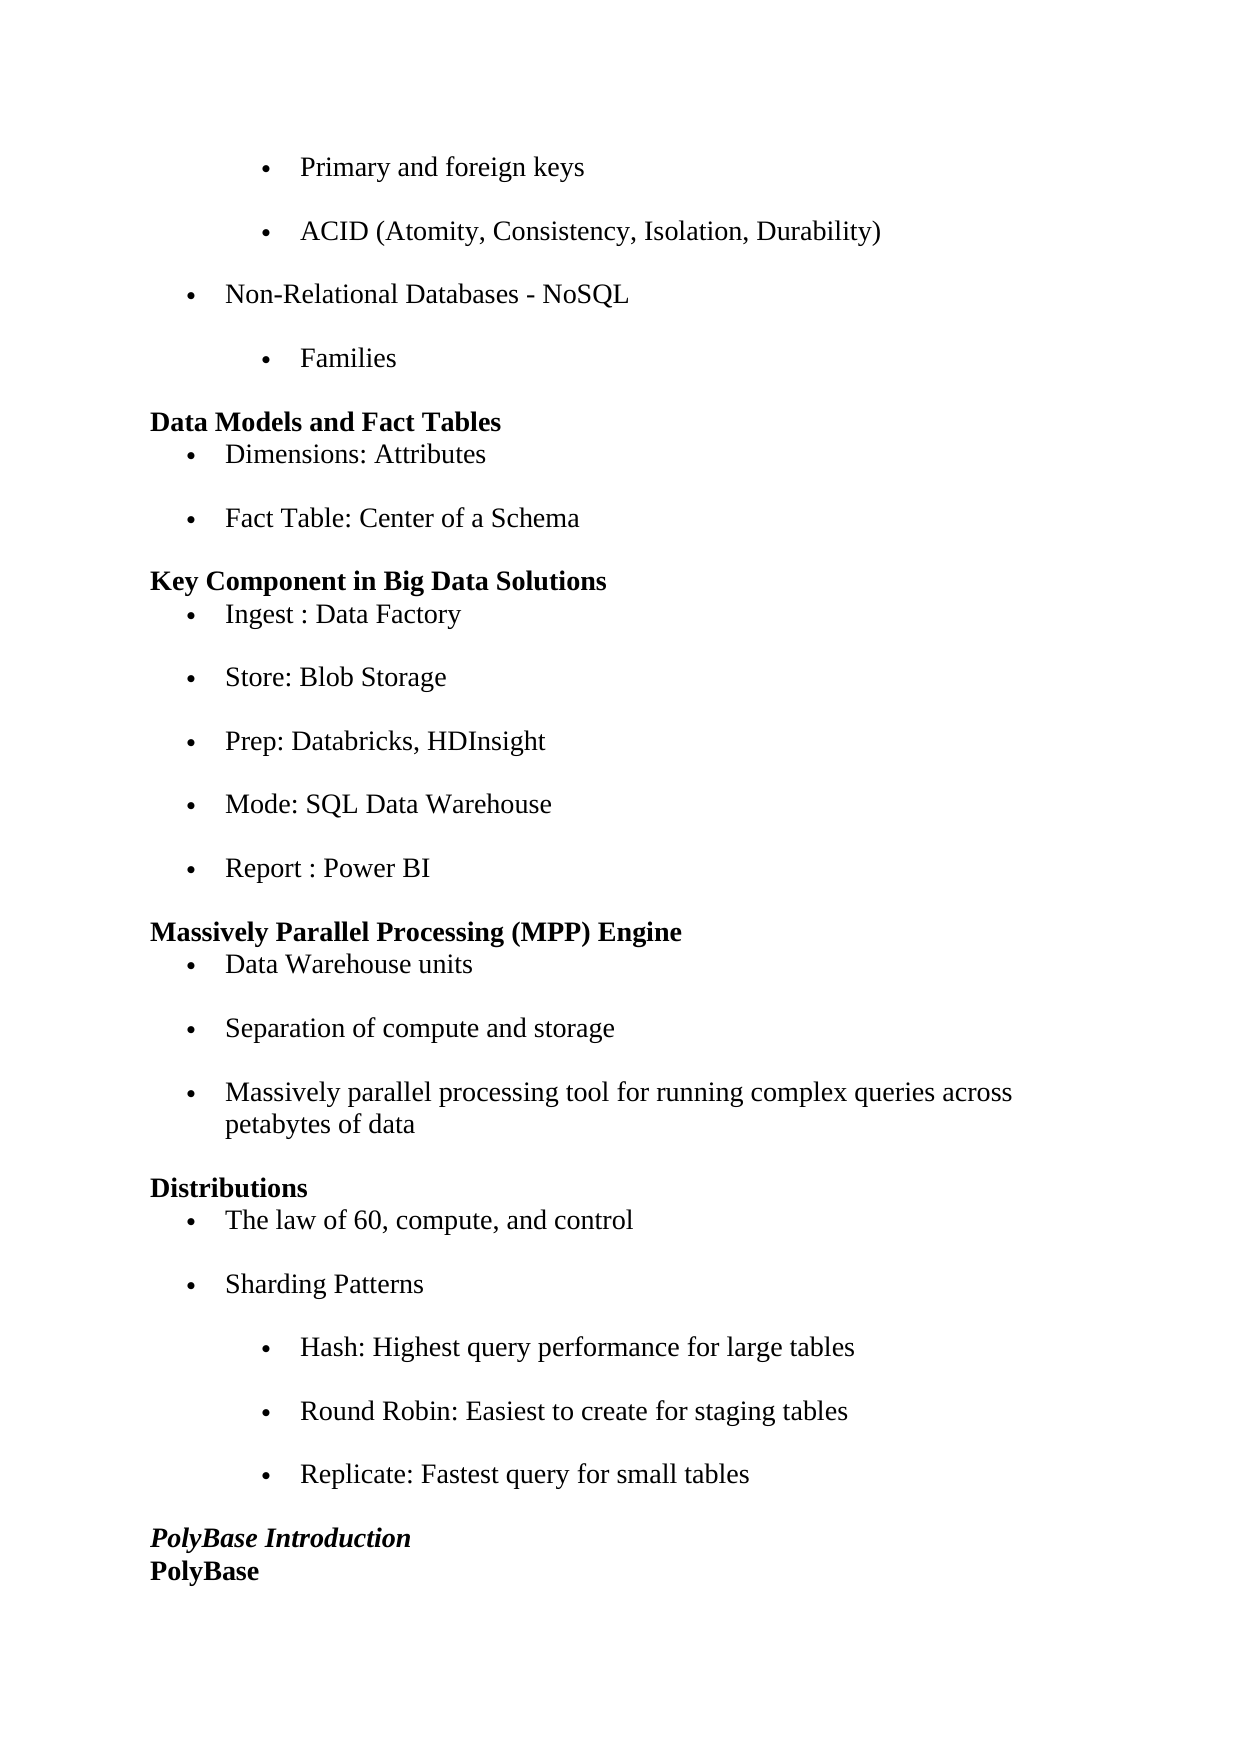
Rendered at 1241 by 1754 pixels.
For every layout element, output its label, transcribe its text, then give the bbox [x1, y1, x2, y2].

list Replicate: Fastest query for small tables [262, 1458, 1090, 1490]
list Families [262, 341, 1090, 373]
list Hash: Highest query performance for large tables [262, 1330, 1090, 1363]
list Data Warehouse units [187, 947, 1090, 980]
list Sharding Patterns [187, 1267, 1090, 1299]
list Dimensions: Attributes [187, 437, 1090, 469]
list The law of 60, compute, and control [187, 1203, 1090, 1235]
list Report : Power BI [187, 851, 1090, 884]
text Data Models and Fact Tables [150, 404, 1090, 437]
text Massively Parallel Processing (MPP) Engine [150, 915, 1090, 947]
text Key Component in Big Data Solutions [150, 564, 1090, 597]
text PolyBase Introduction [150, 1521, 1090, 1554]
text PolyBase [150, 1554, 1090, 1586]
list Primary and foreign keys [262, 150, 1090, 182]
list Prep: Databricks, HDInsight [187, 724, 1090, 756]
list Ingest : Data Factory [187, 597, 1090, 629]
list ACID (Atomity, Consistency, Isolation, Durability) [262, 214, 1090, 246]
list Mode: SQL Data Warehouse [187, 788, 1090, 820]
list Fact Table: Center of a Schema [187, 501, 1090, 533]
text Distributions [150, 1171, 1090, 1203]
list Non-Relational Databases - NoSQL [187, 277, 1090, 310]
list Massively parallel processing tool for running complex queries across petabytes of data [187, 1074, 1090, 1139]
list Round Robin: Easiest to create for staging tables [262, 1394, 1090, 1426]
list Separation of compute and storage [187, 1011, 1090, 1043]
list Store: Blob Storage [187, 660, 1090, 693]
